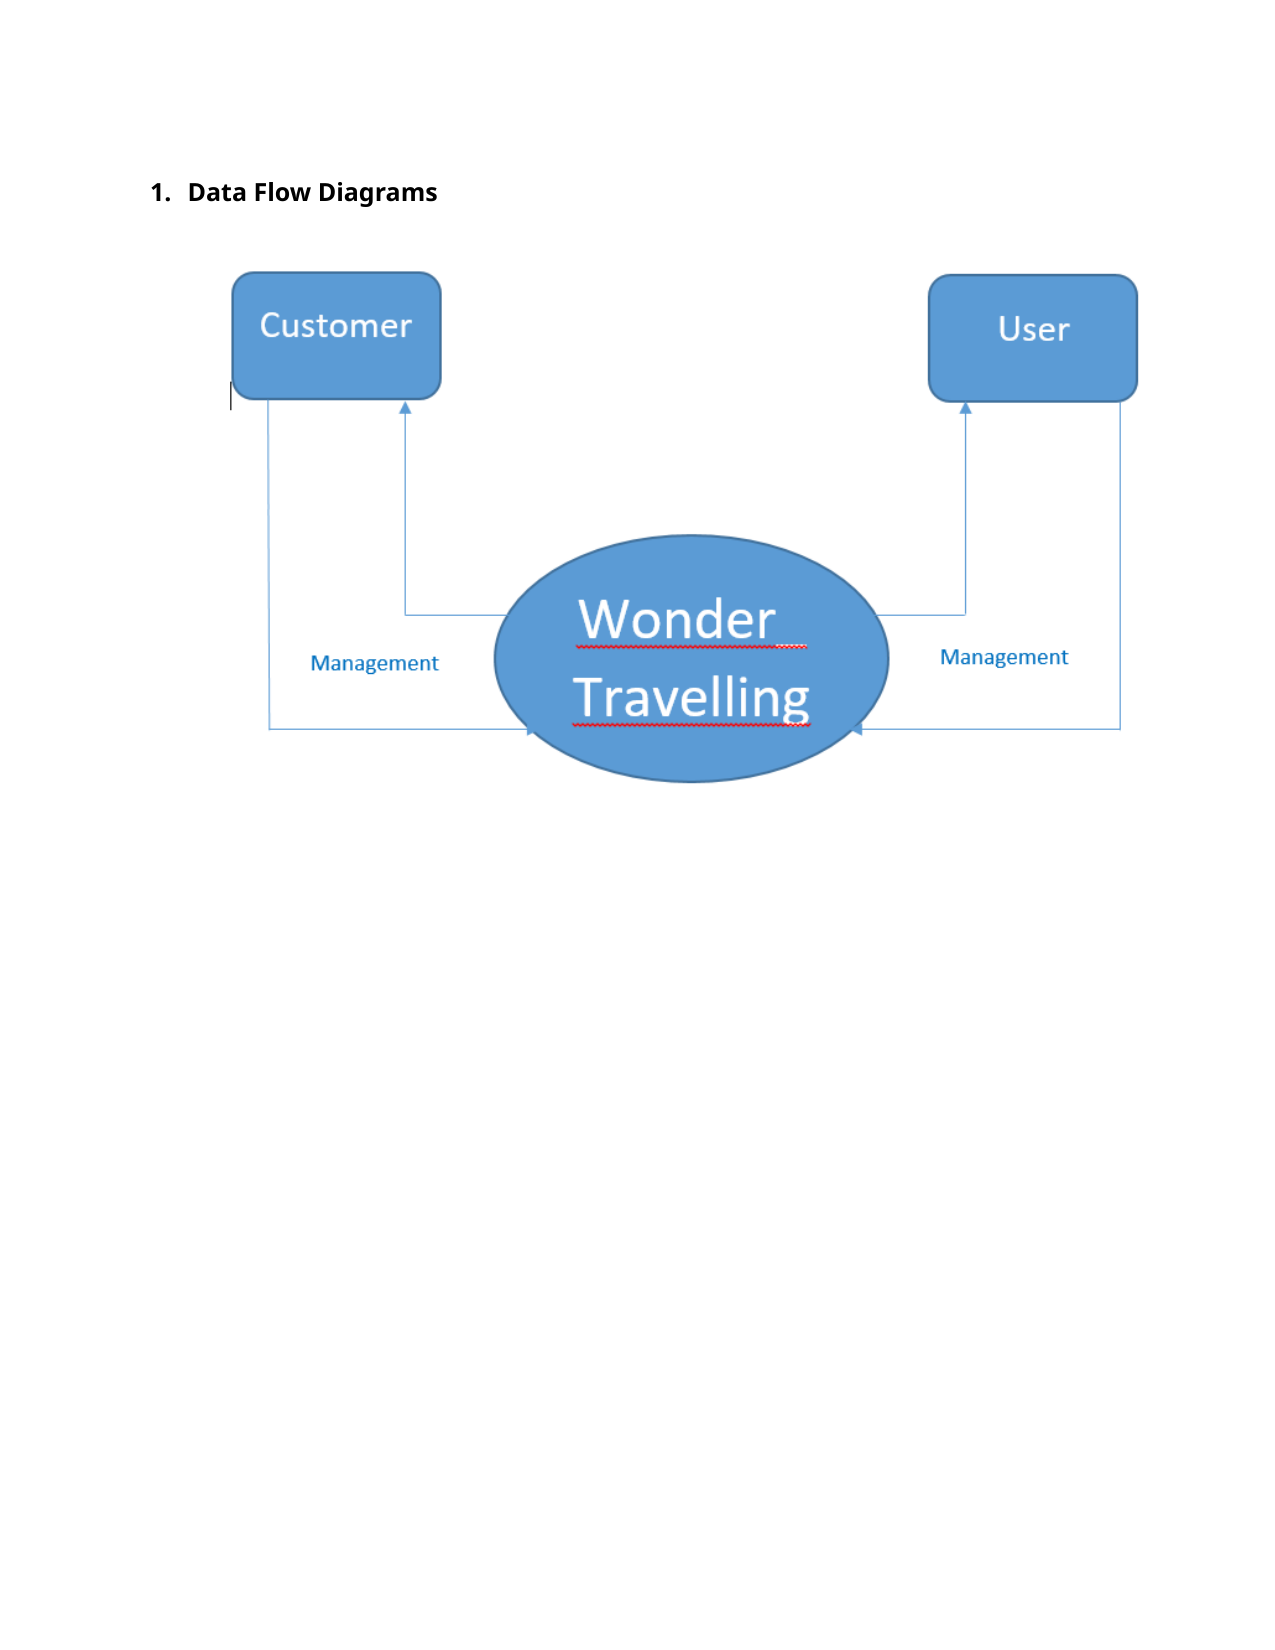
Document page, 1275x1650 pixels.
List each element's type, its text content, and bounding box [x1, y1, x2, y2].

picture [187, 243, 1163, 787]
subtitle Data Flow Diagrams [150, 175, 1125, 209]
